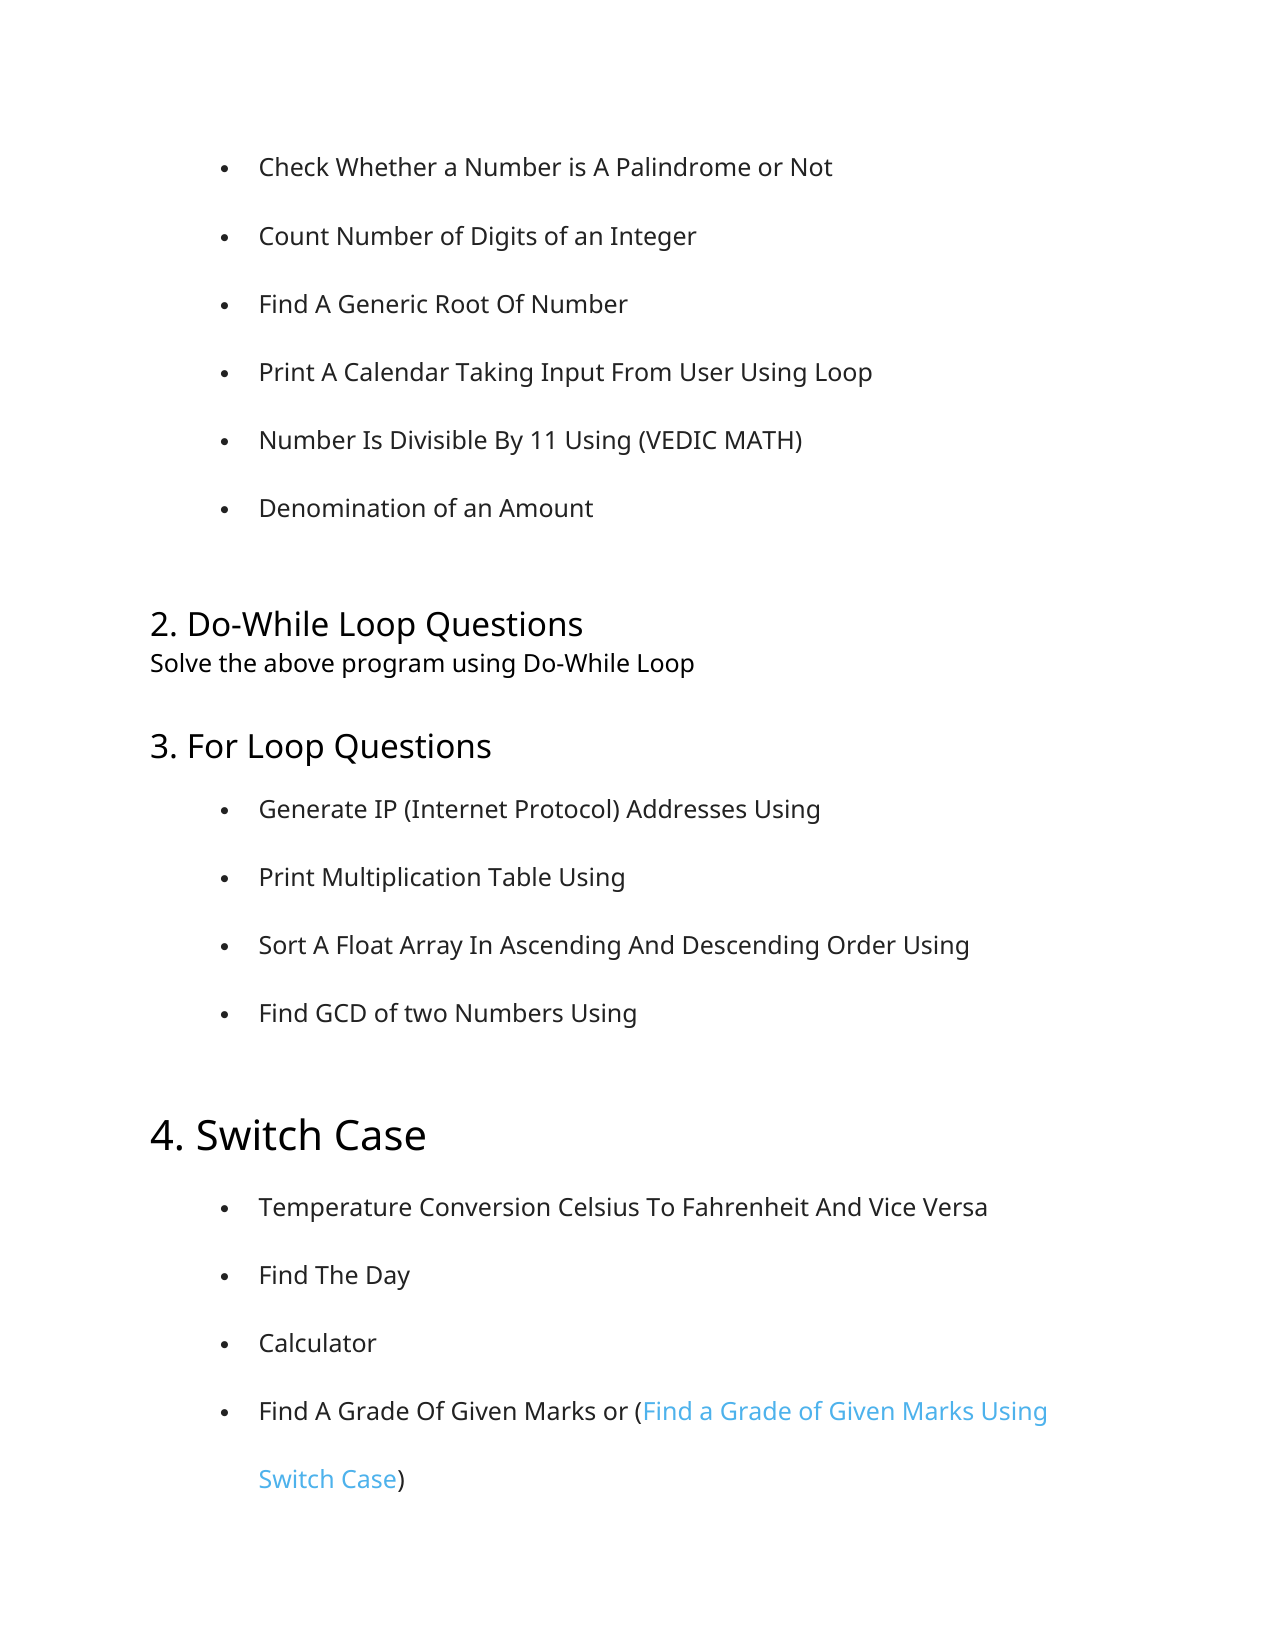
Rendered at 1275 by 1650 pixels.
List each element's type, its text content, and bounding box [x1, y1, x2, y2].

list Sort A Float Array In Ascending And Descending Order Using [221, 928, 1125, 962]
text 2. Do-While Loop Questions [150, 600, 1125, 646]
list Denomination of an Amount [221, 491, 1125, 525]
list Print A Calendar Taking Input From User Using Loop [221, 354, 1125, 388]
list Check Whether a Number is A Palindrome or Not [221, 150, 1125, 184]
list Generate IP (Internet Protocol) Addresses Using [221, 791, 1125, 825]
text 4. Switch Case [150, 1106, 1125, 1162]
list Temperature Conversion Celsius To Fahrenheit And Vice Versa [221, 1189, 1125, 1223]
list Find GCD of two Numbers Using [221, 996, 1125, 1030]
text Solve the above program using Do-While Loop [150, 646, 1125, 680]
text 3. For Loop Questions [150, 723, 1125, 768]
list Count Number of Digits of an Integer [221, 218, 1125, 252]
list Find A Generic Root Of Number [221, 286, 1125, 320]
list Calculator [221, 1326, 1125, 1360]
list Find The Day [221, 1257, 1125, 1292]
list Find A Grade Of Given Marks or (Find a Grade of Given Marks Using Switch Case) [221, 1394, 1125, 1496]
list Print Multiplication Table Using [221, 859, 1125, 893]
list Number Is Divisible By 11 Using (VEDIC MATH) [221, 422, 1125, 457]
